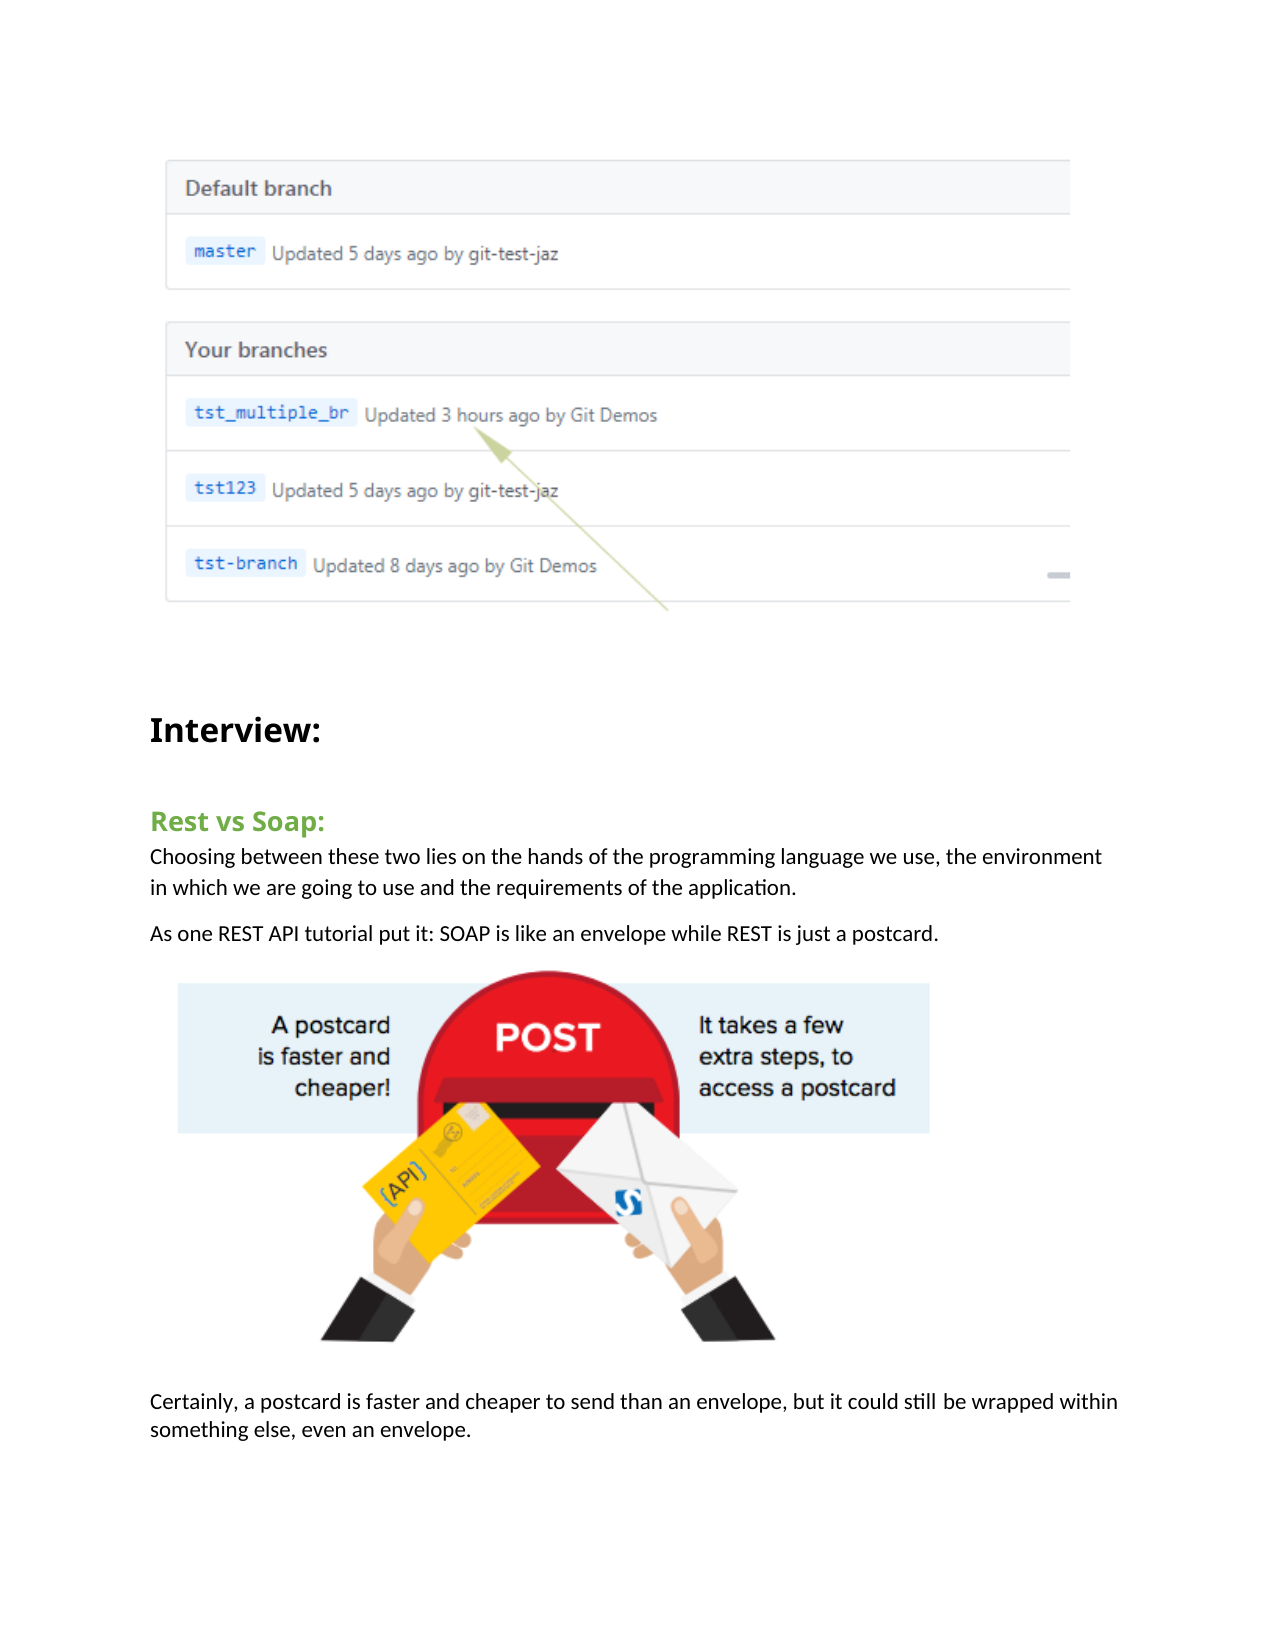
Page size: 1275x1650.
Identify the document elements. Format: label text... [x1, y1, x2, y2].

text Certainly, a postcard is faster and cheaper to send than an envelope, but it could still be wrapped within something else, even an envelope. [150, 1387, 1125, 1443]
text Choosing between these two lies on the hands of the programming language we use, the environment in which we are going to use and the requirements of the application. [150, 842, 1125, 901]
picture [150, 949, 955, 1356]
subtitle Interview: [150, 707, 1125, 752]
picture [150, 150, 1071, 629]
subtitle Rest vs Soap: [150, 803, 1125, 839]
